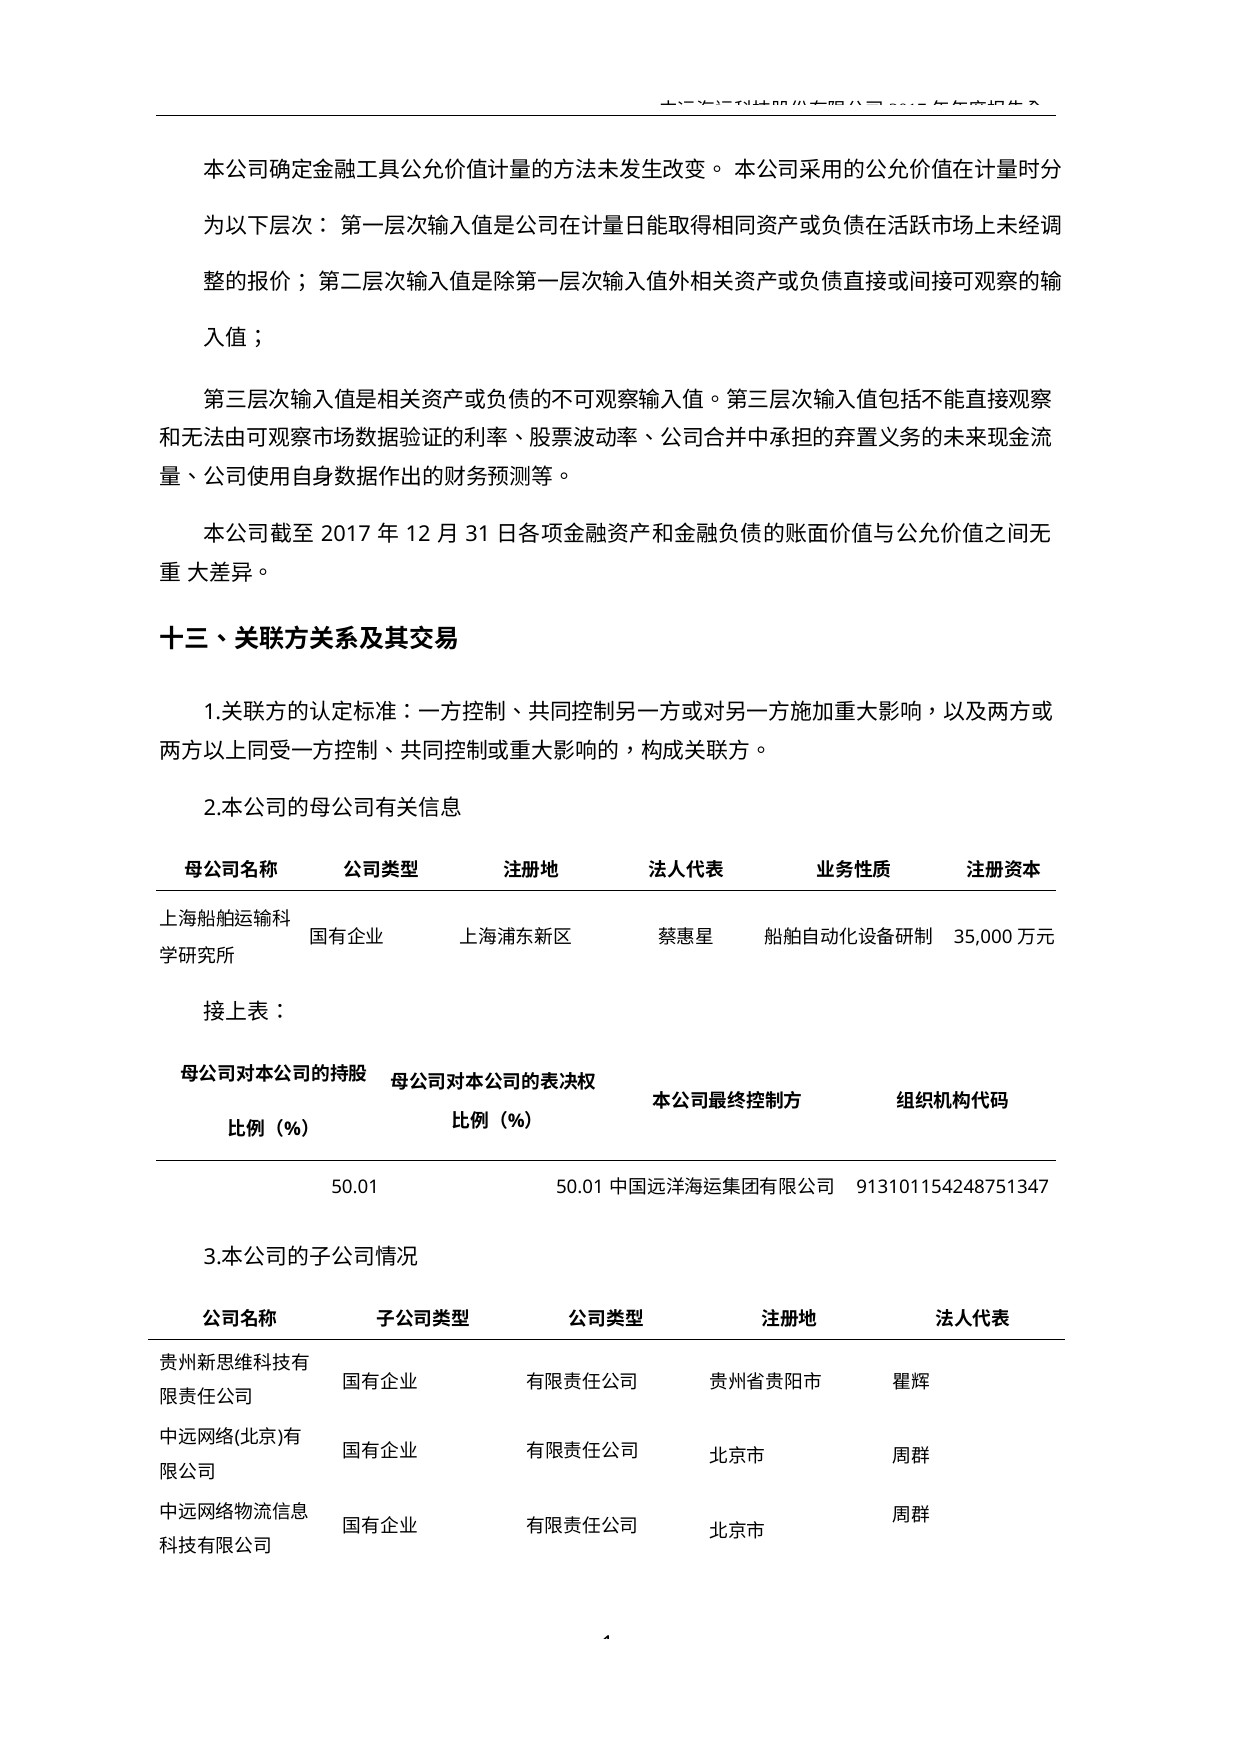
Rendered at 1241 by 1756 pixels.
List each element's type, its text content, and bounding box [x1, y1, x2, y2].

text 2.本公司的母公司有关信息 [203, 792, 771, 822]
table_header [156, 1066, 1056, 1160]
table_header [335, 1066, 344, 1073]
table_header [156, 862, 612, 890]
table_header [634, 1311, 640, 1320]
text 第三层次输入值是相关资产或负债的不可观察输入值。第三层次输入值包括不能直接观察 和无法由可观察市场数据验证的利率、股票波动率、公司合并中承担的弃置义务的未来现金流 量、公司使用自身数据作出的财务预测等。 [159, 383, 1054, 491]
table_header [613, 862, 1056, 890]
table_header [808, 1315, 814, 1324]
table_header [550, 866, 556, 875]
subtitle 十三、关联方关系及其交易 [159, 621, 771, 655]
text 接上表： [203, 996, 771, 1026]
text 3.本公司的子公司情况 [203, 1241, 771, 1271]
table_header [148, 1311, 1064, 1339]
text 本公司确定金融工具公允价值计量的方法未发生改变。 本公司采用的公允价值在计量时分为以下层次： 第一层次输入值是公司在计量日能取得相同资产或负债在活跃市场上未经调整的报价； 第二层次输入值是除第一层次输入值外相关资产或负债直接或间接可观察的输入值； [203, 154, 1076, 352]
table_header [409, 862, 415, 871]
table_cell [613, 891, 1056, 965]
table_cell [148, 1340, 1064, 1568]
text 本公司截至 2017 年 12 月 31 日各项金融资产和金融负债的账面价值与公允价值之间无重 大差异。 [159, 518, 1054, 586]
text 1.关联方的认定标准：一方控制、共同控制另一方或对另一方施加重大影响，以及两方或 两方以上同受一方控制、共同控制或重大影响的，构成关联方。 [159, 696, 1054, 765]
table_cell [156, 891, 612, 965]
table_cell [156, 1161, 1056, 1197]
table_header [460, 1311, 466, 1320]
